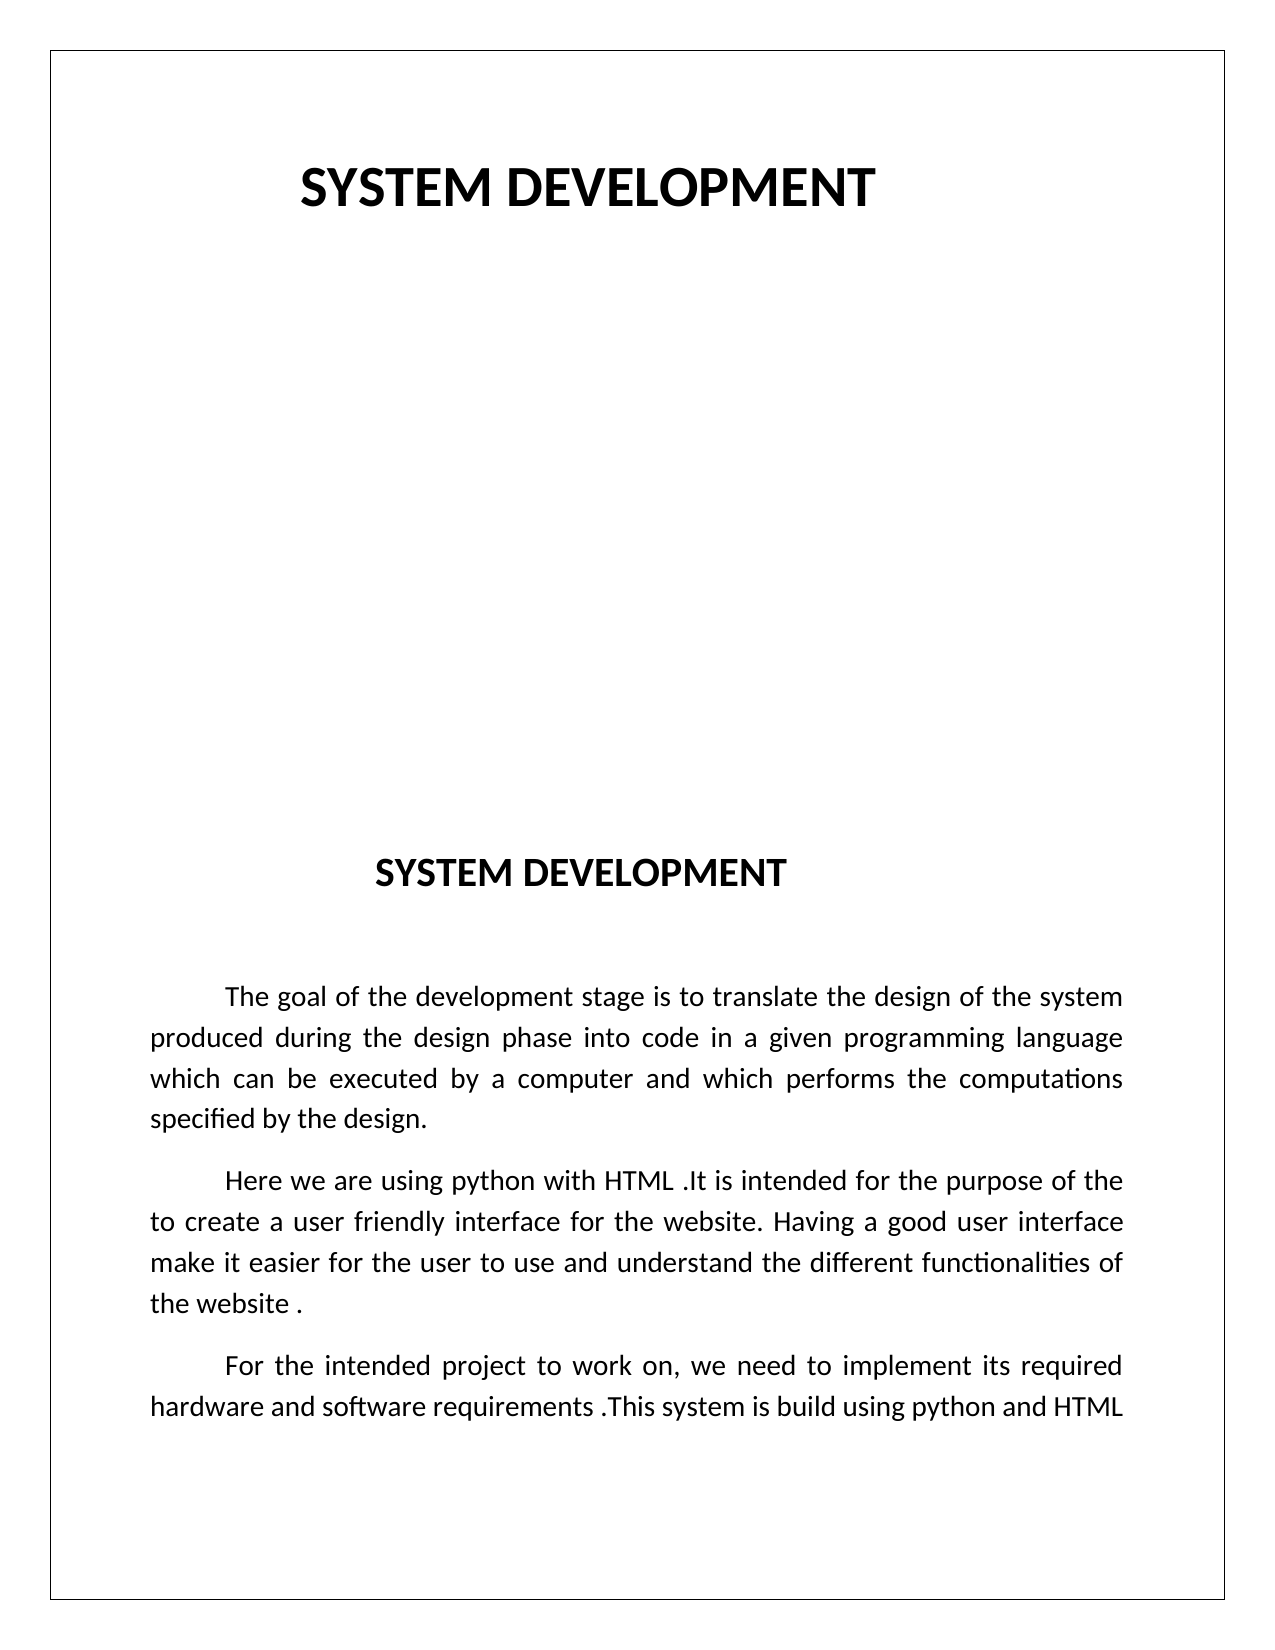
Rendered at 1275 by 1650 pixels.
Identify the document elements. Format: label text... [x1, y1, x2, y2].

text SYSTEM DEVELOPMENT [300, 846, 1125, 896]
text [150, 1347, 1125, 1423]
text SYSTEM DEVELOPMENT [300, 150, 1125, 221]
text Here we are using python with HTML .It is intended for the purpose of the to create a user friendly interface for the website. Having a good user interface make it easier for the user to use and understand the different functionalities of the website . [150, 1162, 1125, 1321]
text The goal of the development stage is to translate the design of the system produced during the design phase into code in a given programming language which can be executed by a computer and which performs the computations specified by the design. [150, 978, 1125, 1136]
